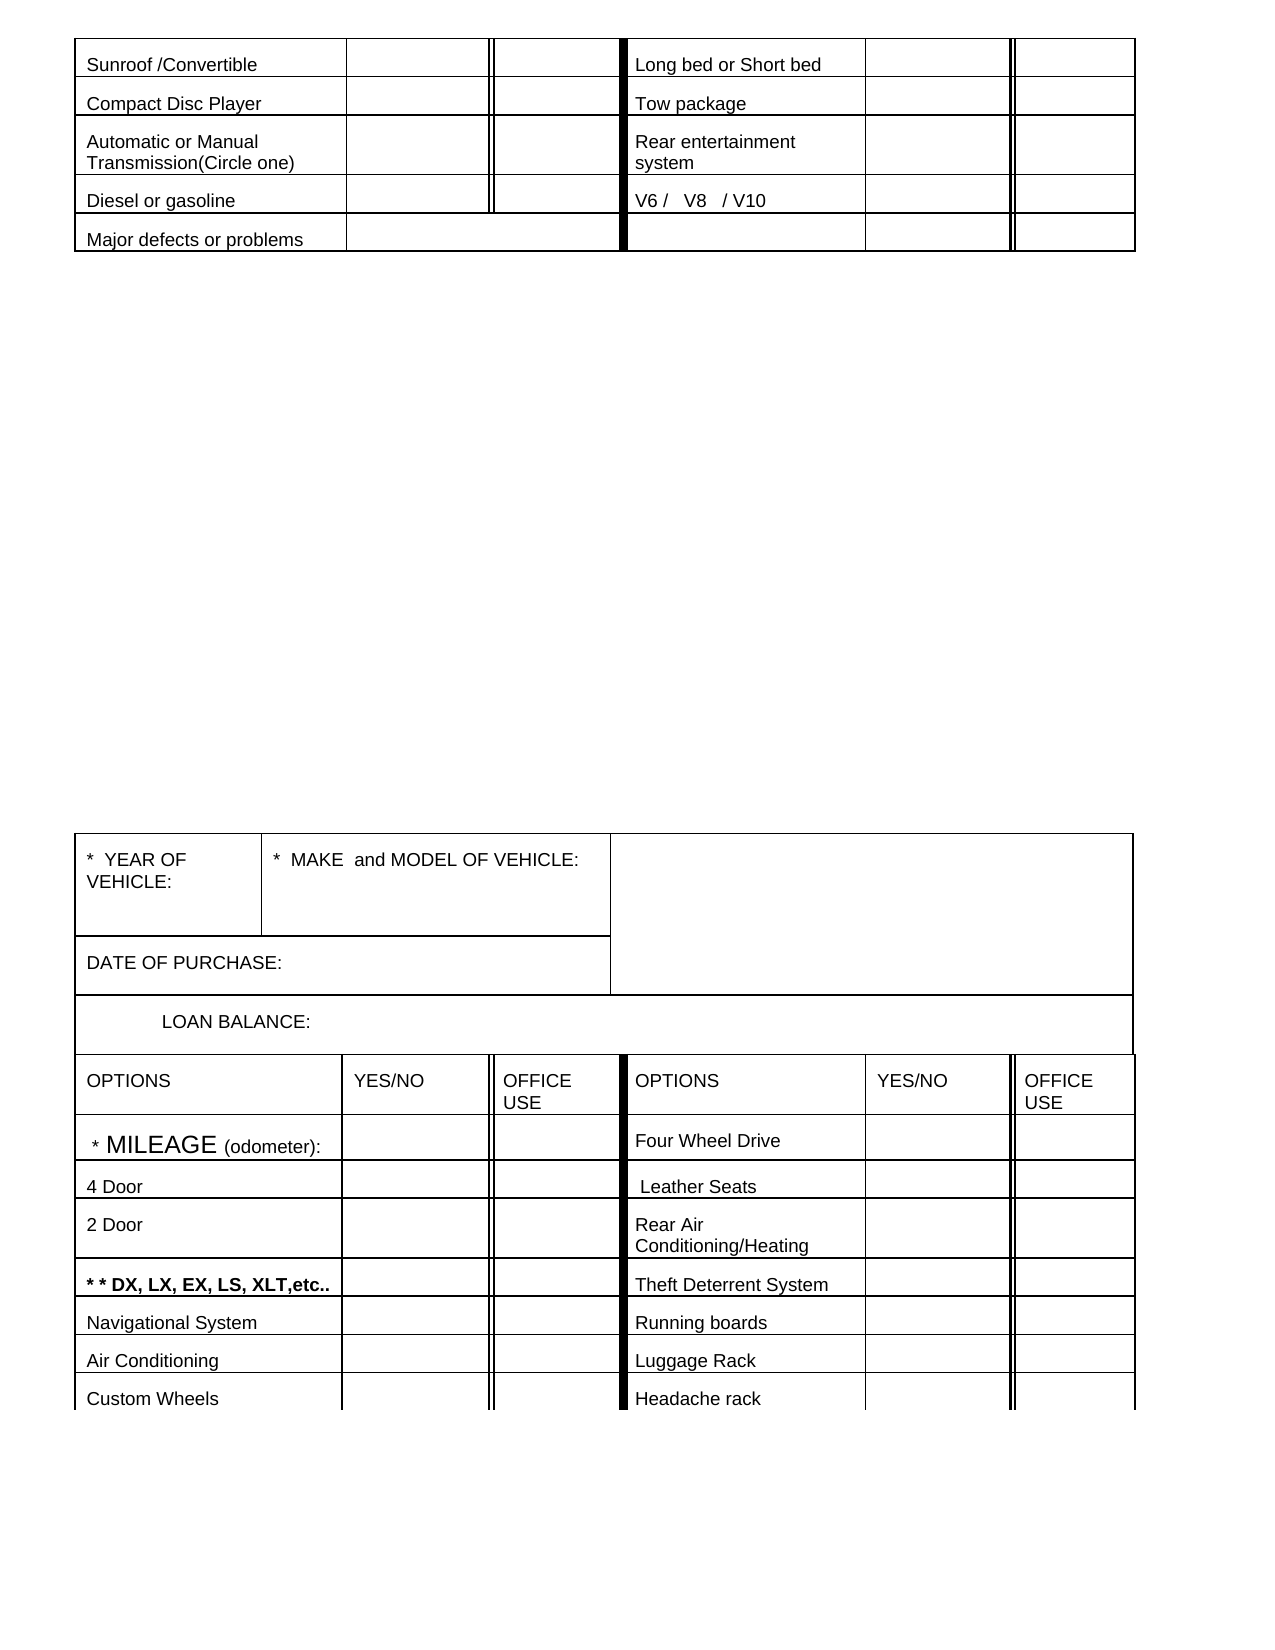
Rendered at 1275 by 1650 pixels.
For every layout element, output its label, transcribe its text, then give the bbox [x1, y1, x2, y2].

table_cell [866, 77, 1009, 114]
table_cell Automatic or Manual Transmission(Circle one) [76, 116, 346, 174]
table_cell [866, 214, 1009, 250]
table_cell Navigational System [76, 1297, 341, 1333]
table_cell OPTIONS [628, 1055, 865, 1113]
table_cell [1016, 1199, 1134, 1257]
table_cell [1016, 39, 1134, 76]
table_cell [1016, 116, 1134, 174]
table_cell [347, 77, 488, 114]
table_cell Sunroof /Convertible [76, 39, 346, 76]
table_cell Rear Air Conditioning/Heating [628, 1199, 865, 1257]
table_header * YEAR OF VEHICLE: [76, 834, 261, 935]
table_cell [495, 1161, 619, 1197]
table_cell [495, 1115, 619, 1159]
table_cell [1016, 1335, 1134, 1372]
table_cell Headache rack [628, 1373, 865, 1410]
table_cell [866, 175, 1009, 212]
table_cell Theft Deterrent System [628, 1259, 865, 1295]
table_cell [495, 1199, 619, 1257]
table_cell [1016, 175, 1134, 212]
table_cell Rear entertainment system [628, 116, 865, 174]
table_cell [866, 1335, 1009, 1372]
table_cell [866, 116, 1009, 174]
table_cell V6 / V8 / V10 [628, 175, 865, 212]
table_cell YES/NO [343, 1055, 488, 1113]
table_cell Air Conditioning [76, 1335, 341, 1372]
table_cell [866, 1199, 1009, 1257]
table_cell 4 Door [76, 1161, 341, 1197]
table_cell [866, 1373, 1009, 1410]
table_cell [866, 1297, 1009, 1333]
table_cell Tow package [628, 77, 865, 114]
table_cell [495, 1335, 619, 1372]
table_cell [628, 214, 865, 250]
table_cell * * DX, LX, EX, LS, XLT,etc.. [76, 1259, 341, 1295]
table_cell [495, 1297, 619, 1333]
table_cell [866, 1115, 1009, 1159]
table_cell 2 Door [76, 1199, 341, 1257]
table_cell YES/NO [866, 1055, 1009, 1113]
table_cell [628, 1115, 865, 1159]
table_cell Running boards [628, 1297, 865, 1333]
table_header [611, 834, 1132, 994]
table_cell OFFICE USE [1016, 1055, 1134, 1113]
table_cell Custom Wheels [76, 1373, 341, 1410]
table_cell Compact Disc Player [76, 77, 346, 114]
table_cell [343, 1161, 488, 1197]
table_cell OPTIONS [76, 1055, 341, 1113]
table_cell [343, 1373, 488, 1410]
table_cell [347, 175, 488, 212]
table_cell [1016, 1115, 1134, 1159]
table_cell OFFICE USE [495, 1055, 619, 1113]
table_cell [1016, 1373, 1134, 1410]
table_cell [343, 1199, 488, 1257]
table_cell * MILEAGE (odometer): [76, 1115, 341, 1159]
table_cell Diesel or gasoline [76, 175, 346, 212]
table_cell LOAN BALANCE: [76, 996, 1132, 1054]
table_cell Luggage Rack [628, 1335, 865, 1372]
table_cell [1016, 1161, 1134, 1197]
table_cell [495, 116, 619, 174]
table_cell [1016, 77, 1134, 114]
table_cell [866, 1259, 1009, 1295]
table_cell [1016, 1297, 1134, 1333]
table_cell [347, 39, 488, 76]
table_cell [866, 1161, 1009, 1197]
table_cell [495, 1373, 619, 1410]
table_cell Major defects or problems [76, 214, 346, 250]
table_cell Long bed or Short bed [628, 39, 865, 76]
table_cell [343, 1115, 488, 1159]
table_cell [347, 214, 619, 250]
table_cell [347, 116, 488, 174]
table_cell [343, 1297, 488, 1333]
table_cell [495, 1259, 619, 1295]
table_cell [1016, 1259, 1134, 1295]
table_cell [866, 39, 1009, 76]
table_cell DATE OF PURCHASE: [76, 937, 610, 994]
table_cell [343, 1259, 488, 1295]
table_cell [495, 175, 619, 212]
table_cell [495, 77, 619, 114]
table_cell [343, 1335, 488, 1372]
table_cell [495, 39, 619, 76]
table_cell [1016, 214, 1134, 250]
table_cell Leather Seats [628, 1161, 865, 1197]
table_header * MAKE and MODEL OF VEHICLE: [262, 834, 610, 935]
